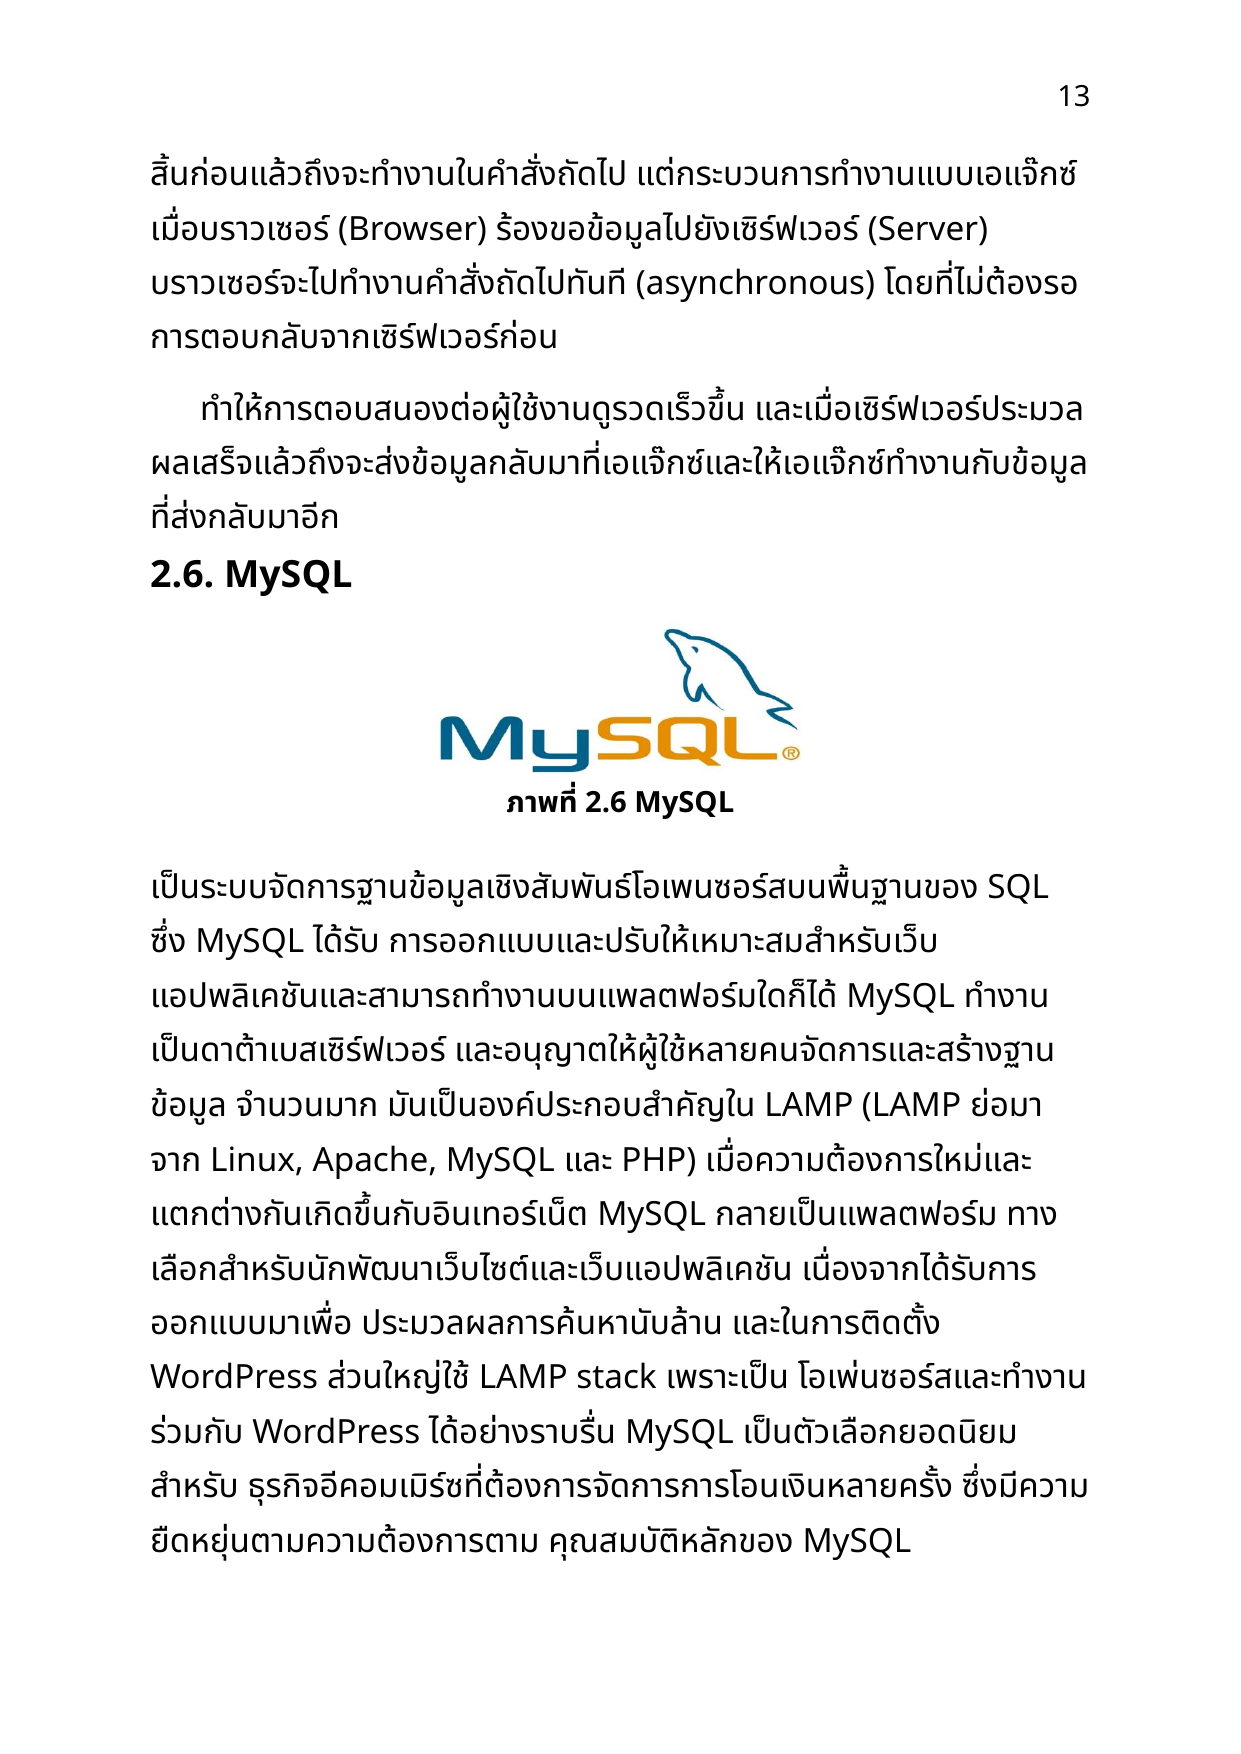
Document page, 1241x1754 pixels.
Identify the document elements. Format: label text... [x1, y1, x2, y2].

text 2.6. MySQL [150, 548, 1090, 599]
text ภาพที่ 2.6 MySQL [150, 782, 1090, 826]
picture [428, 619, 812, 780]
text เป็นระบบจัดการฐานข้อมูลเชิงสัมพันธ์โอเพนซอร์สบนพื้นฐานของ SQL ซึ่ง MySQL ได้รับ การออกแบบและปรับให้เหมาะสมสำหรับเว็บแอปพลิเคชันและสามารถทำงานบนแพลตฟอร์มใดก็ได้ MySQL ทำงานเป็นดาต้าเบสเซิร์ฟเวอร์ และอนุญาตให้ผู้ใช้หลายคนจัดการและสร้างฐานข้อมูล จำนวนมาก มันเป็นองค์ประกอบสำคัญใน LAMP (LAMP ย่อมาจาก Linux, Apache, MySQL และ PHP) เมื่อความต้องการใหม่และแตกต่างกันเกิดขึ้นกับอินเทอร์เน็ต MySQL กลายเป็นแพลตฟอร์ม ทางเลือกสำหรับนักพัฒนาเว็บไซต์และเว็บแอปพลิเคชัน เนื่องจากได้รับการออกแบบมาเพื่อ ประมวลผลการค้นหานับล้าน และในการติดตั้ง WordPress ส่วนใหญ่ใช้ LAMP stack เพราะเป็น โอเพ่นซอร์สและทำงานร่วมกับ WordPress ได้อย่างราบรื่น MySQL เป็นตัวเลือกยอดนิยมสำหรับ ธุรกิจอีคอมเมิร์ซที่ต้องการจัดการการโอนเงินหลายครั้ง ซึ่งมีความยืดหยุ่นตามความต้องการตาม คุณสมบัติหลักของ MySQL [150, 863, 1090, 1567]
text ทำให้การตอบสนองต่อผู้ใช้งานดูรวดเร็วขึ้น และเมื่อเซิร์ฟเวอร์ประมวลผลเสร็จแล้วถึงจะส่งข้อมูลกลับมาที่เอแจ๊กซ์และให้เอแจ๊กซ์ทำงานกับข้อมูลที่ส่งกลับมาอีก [150, 384, 1090, 544]
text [150, 150, 1090, 364]
